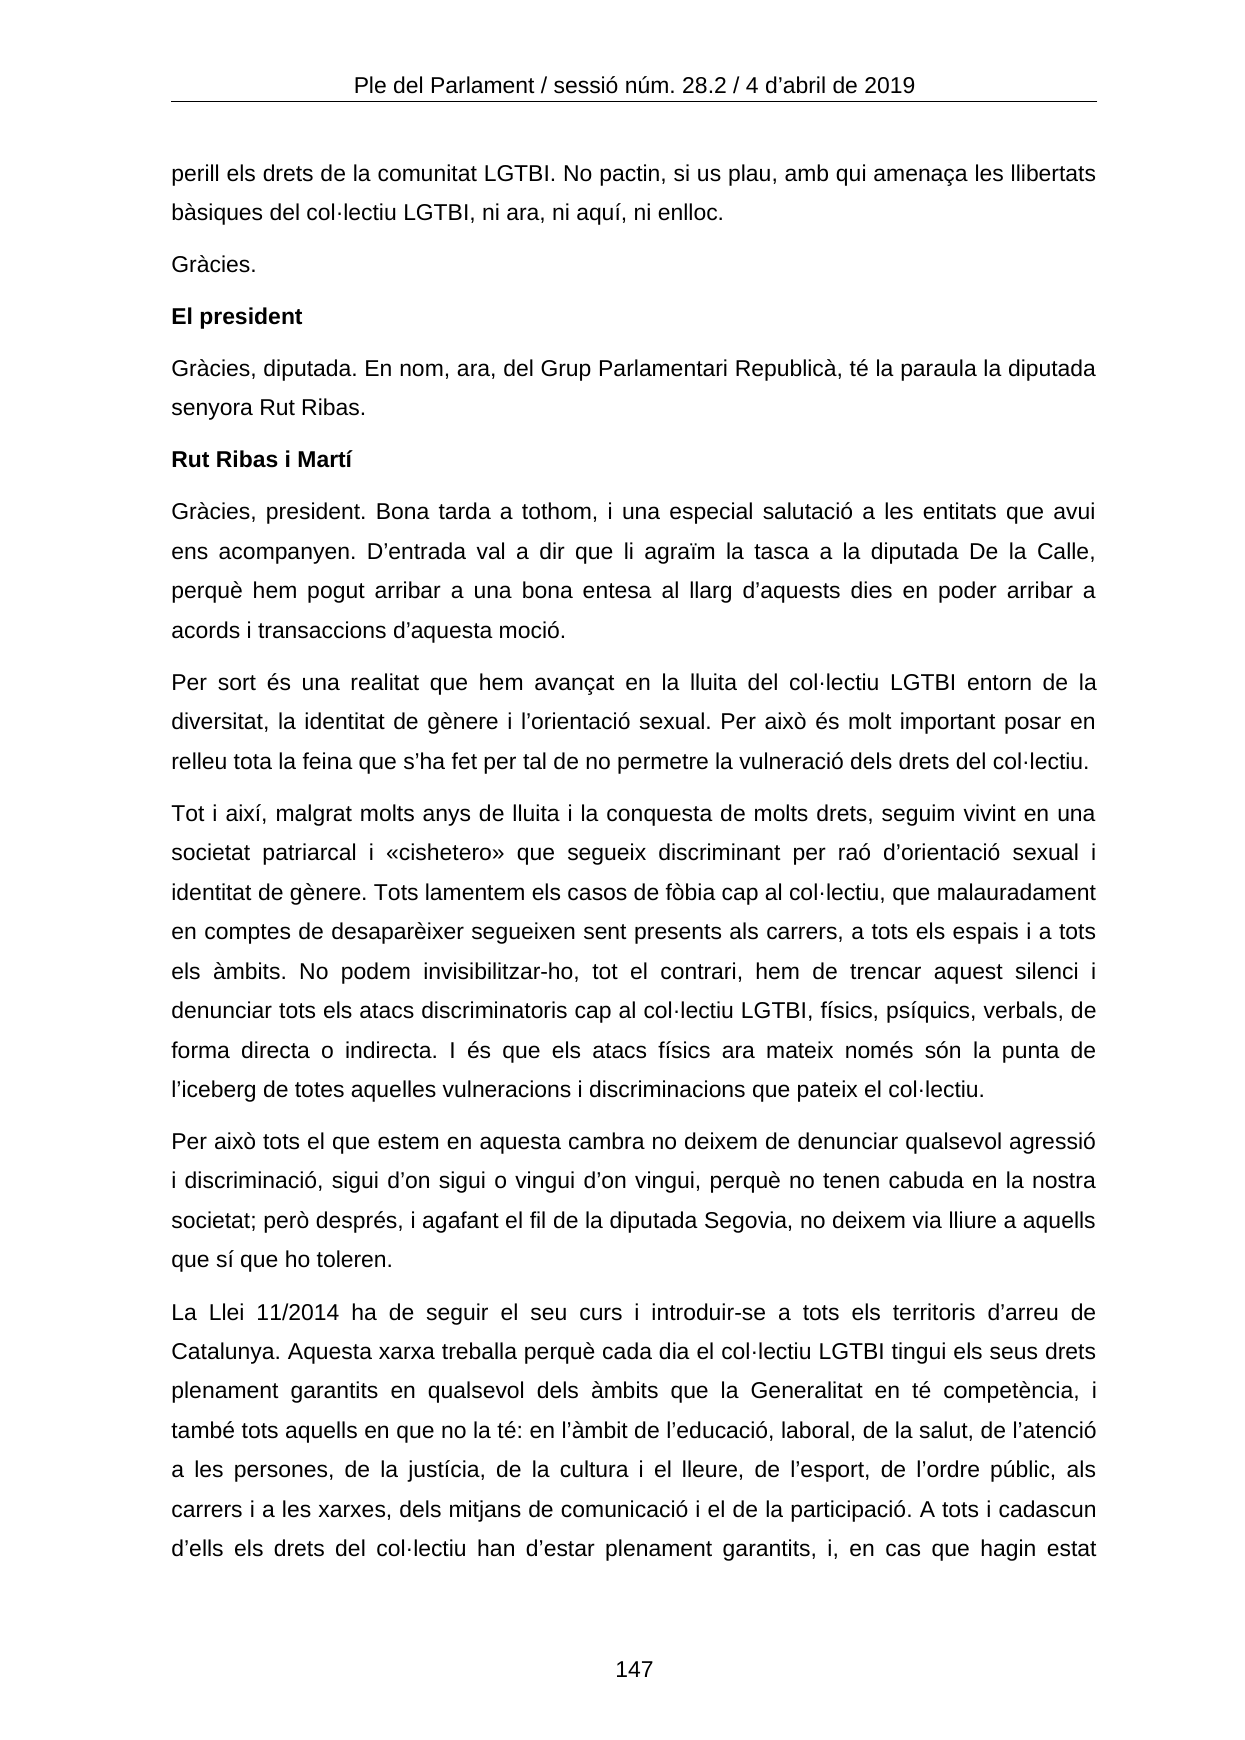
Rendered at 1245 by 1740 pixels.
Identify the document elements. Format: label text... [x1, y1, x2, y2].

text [171, 159, 1097, 225]
text El president [171, 303, 1097, 329]
text Gràcies, diputada. En nom, ara, del Grup Parlamentari Republicà, té la paraula la diputada senyora Rut Ribas. [171, 355, 1097, 421]
text Per això tots el que estem en aquesta cambra no deixem de denunciar qualsevol agressió i discriminació, sigui d’on sigui o vingui d’on vingui, perquè no tenen cabuda en la nostra societat; però després, i agafant el fil de la diputada Segovia, no deixem via lliure a aquells que sí que ho toleren. [171, 1128, 1097, 1273]
text Rut Ribas i Martí [171, 446, 1097, 473]
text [171, 1298, 1097, 1562]
text Per sort és una realitat que hem avançat en la lluita del col·lectiu LGTBI entorn de la diversitat, la identitat de gènere i l’orientació sexual. Per això és molt important posar en relleu tota la feina que s’ha fet per tal de no permetre la vulneració dels drets del col·lectiu. [171, 669, 1097, 774]
text Tot i així, malgrat molts anys de lluita i la conquesta de molts drets, seguim vivint en una societat patriarcal i «cishetero» que segueix discriminant per raó d’orientació sexual i identitat de gènere. Tots lamentem els casos de fòbia cap al col·lectiu, que malauradament en comptes de desaparèixer segueixen sent presents als carrers, a tots els espais i a tots els àmbits. No podem invisibilitzar-ho, tot el contrari, hem de trencar aquest silenci i denunciar tots els atacs discriminatoris cap al col·lectiu LGTBI, físics, psíquics, verbals, de forma directa o indirecta. I és que els atacs físics ara mateix només són la punta de l’iceberg de totes aquelles vulneracions i discriminacions que pateix el col·lectiu. [171, 800, 1097, 1102]
text Gràcies, president. Bona tarda a tothom, i una especial salutació a les entitats que avui ens acompanyen. D’entrada val a dir que li agraïm la tasca a la diputada De la Calle, perquè hem pogut arribar a una bona entesa al llarg d’aquests dies en poder arribar a acords i transaccions d’aquesta moció. [171, 498, 1097, 643]
text Gràcies. [171, 251, 1097, 277]
